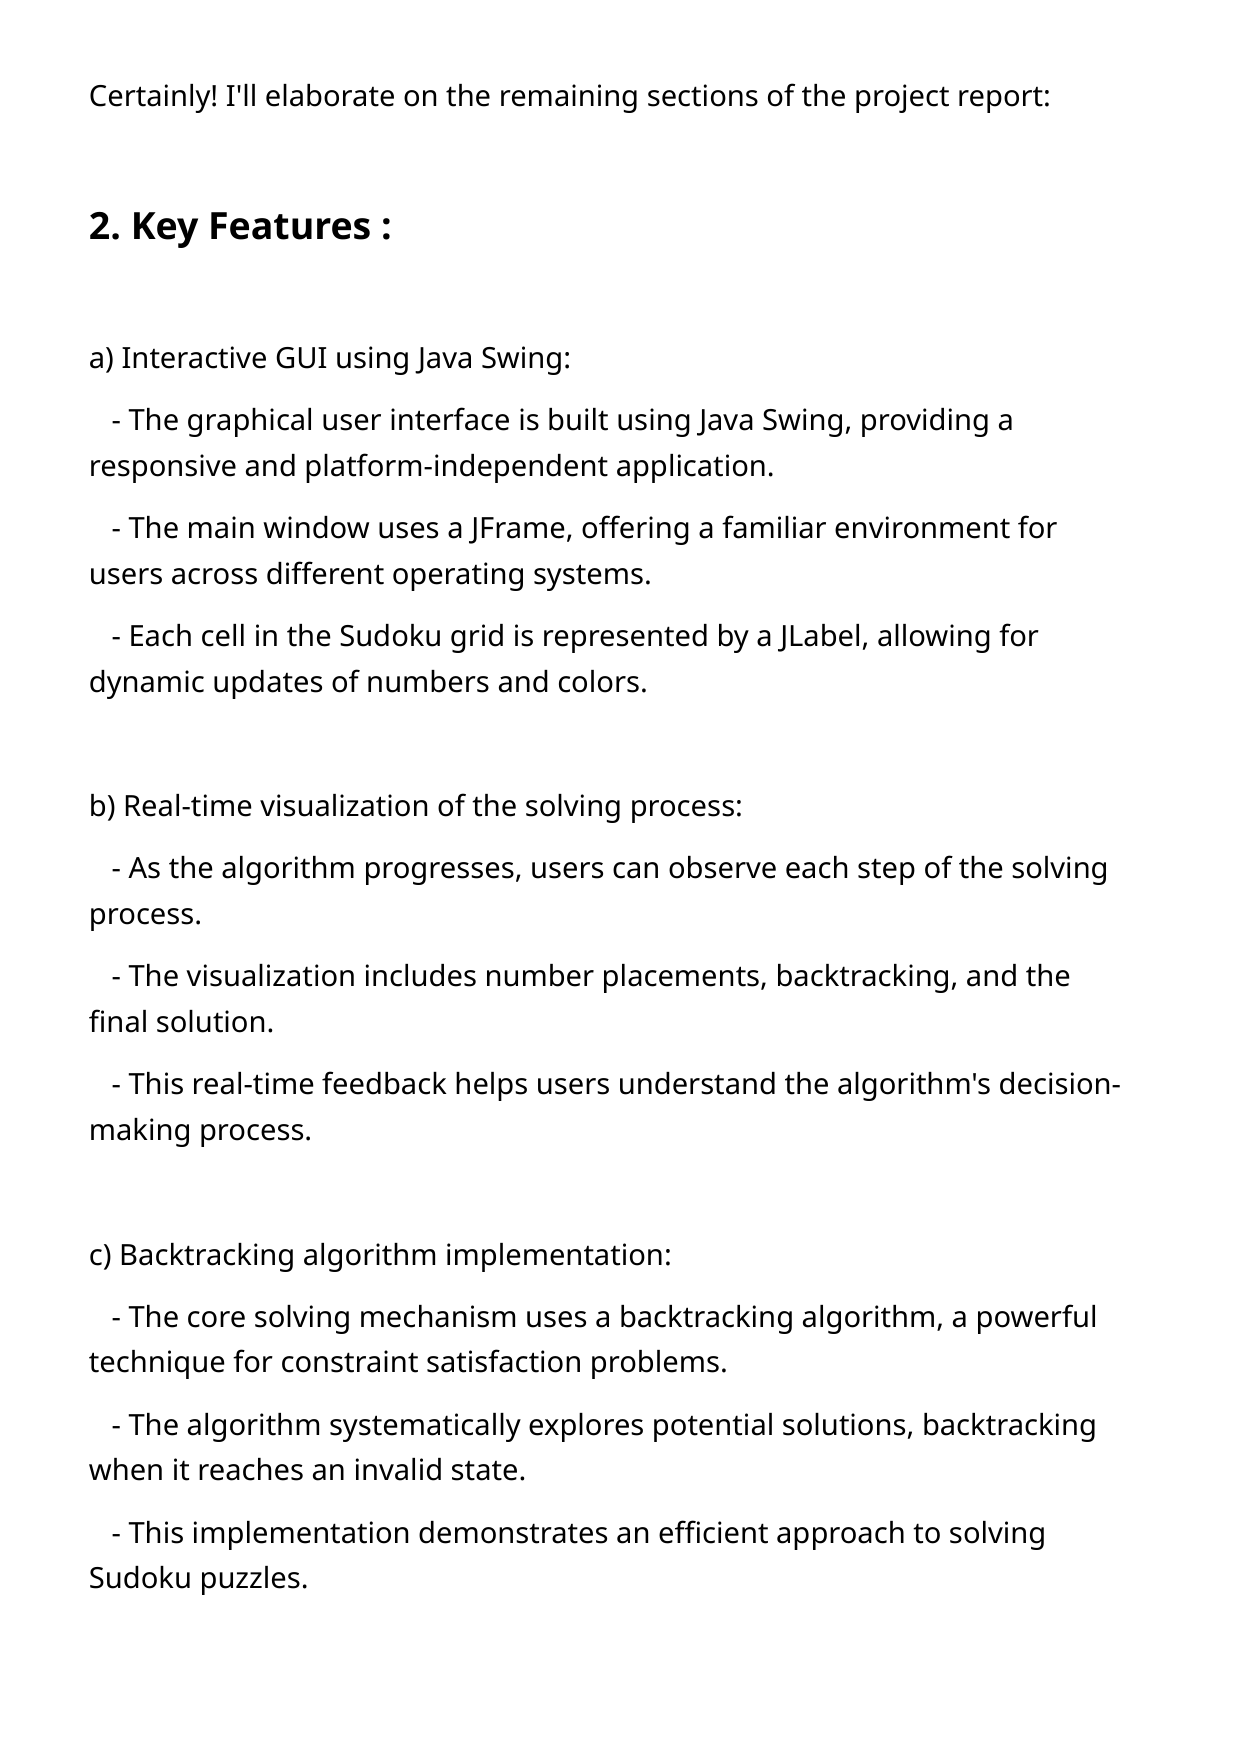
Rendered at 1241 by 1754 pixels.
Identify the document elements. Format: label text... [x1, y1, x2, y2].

text - The core solving mechanism uses a backtracking algorithm, a powerful technique for constraint satisfaction problems. [89, 1296, 1122, 1381]
text - The visualization includes number placements, backtracking, and the final solution. [89, 956, 1122, 1041]
text - Each cell in the Sudoku grid is represented by a JLabel, allowing for dynamic updates of numbers and colors. [89, 615, 1122, 701]
text b) Real-time visualization of the solving process: [89, 786, 1122, 825]
text - This real-time feedback helps users understand the algorithm's decision-making process. [89, 1064, 1122, 1149]
text c) Backtracking algorithm implementation: [89, 1234, 1122, 1273]
text - The main window uses a JFrame, offering a familiar environment for users across different operating systems. [89, 507, 1122, 593]
text - The algorithm systematically explores potential solutions, backtracking when it reaches an invalid state. [89, 1404, 1122, 1489]
text a) Interactive GUI using Java Swing: [89, 337, 1122, 377]
text - This implementation demonstrates an efficient approach to solving Sudoku puzzles. [89, 1512, 1122, 1597]
text 2. Key Features : [89, 199, 1122, 251]
text Certainly! I'll elaborate on the remaining sections of the project report: [89, 75, 1122, 115]
text - The graphical user interface is built using Java Swing, providing a responsive and platform-independent application. [89, 399, 1122, 485]
text - As the algorithm progresses, users can observe each step of the solving process. [89, 848, 1122, 933]
